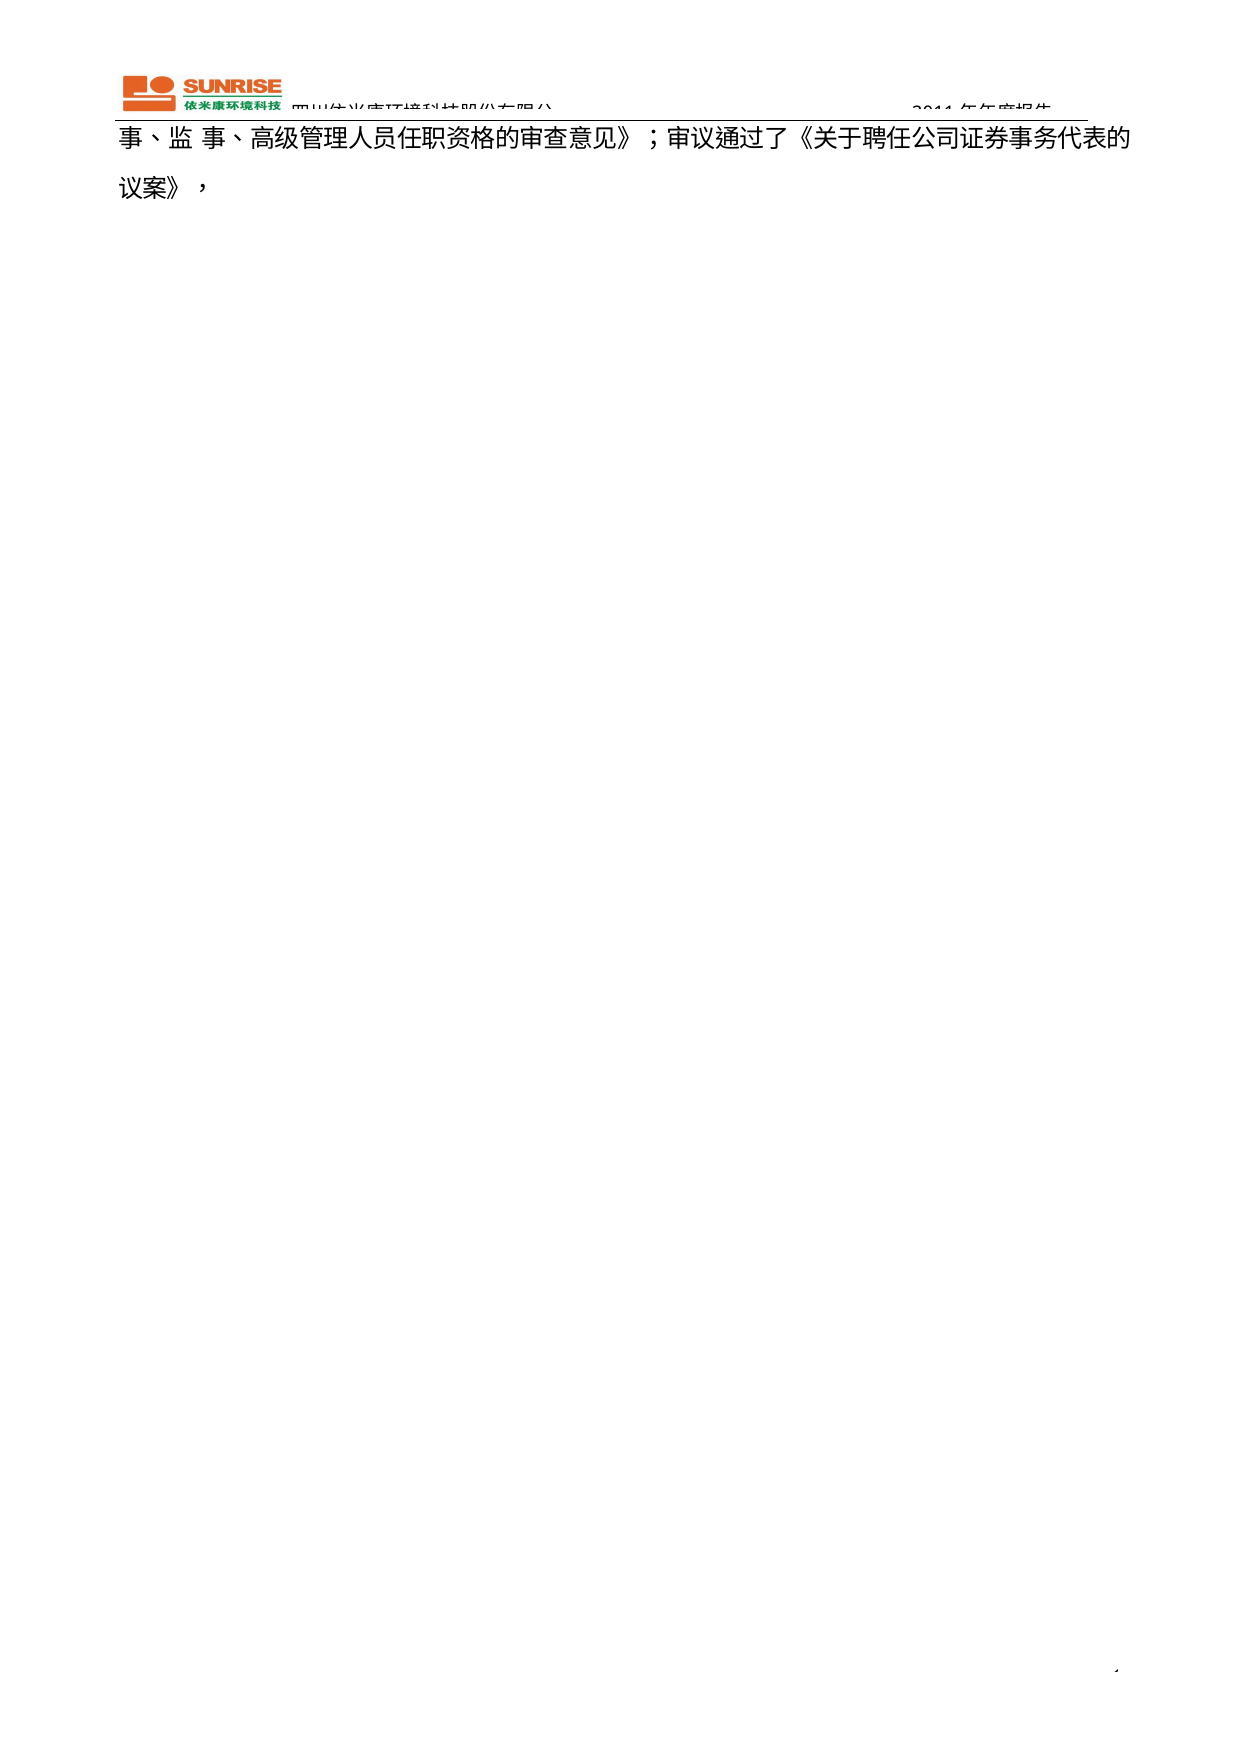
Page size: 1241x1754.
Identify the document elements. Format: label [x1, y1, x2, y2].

text [118, 121, 1135, 205]
picture [118, 74, 283, 113]
